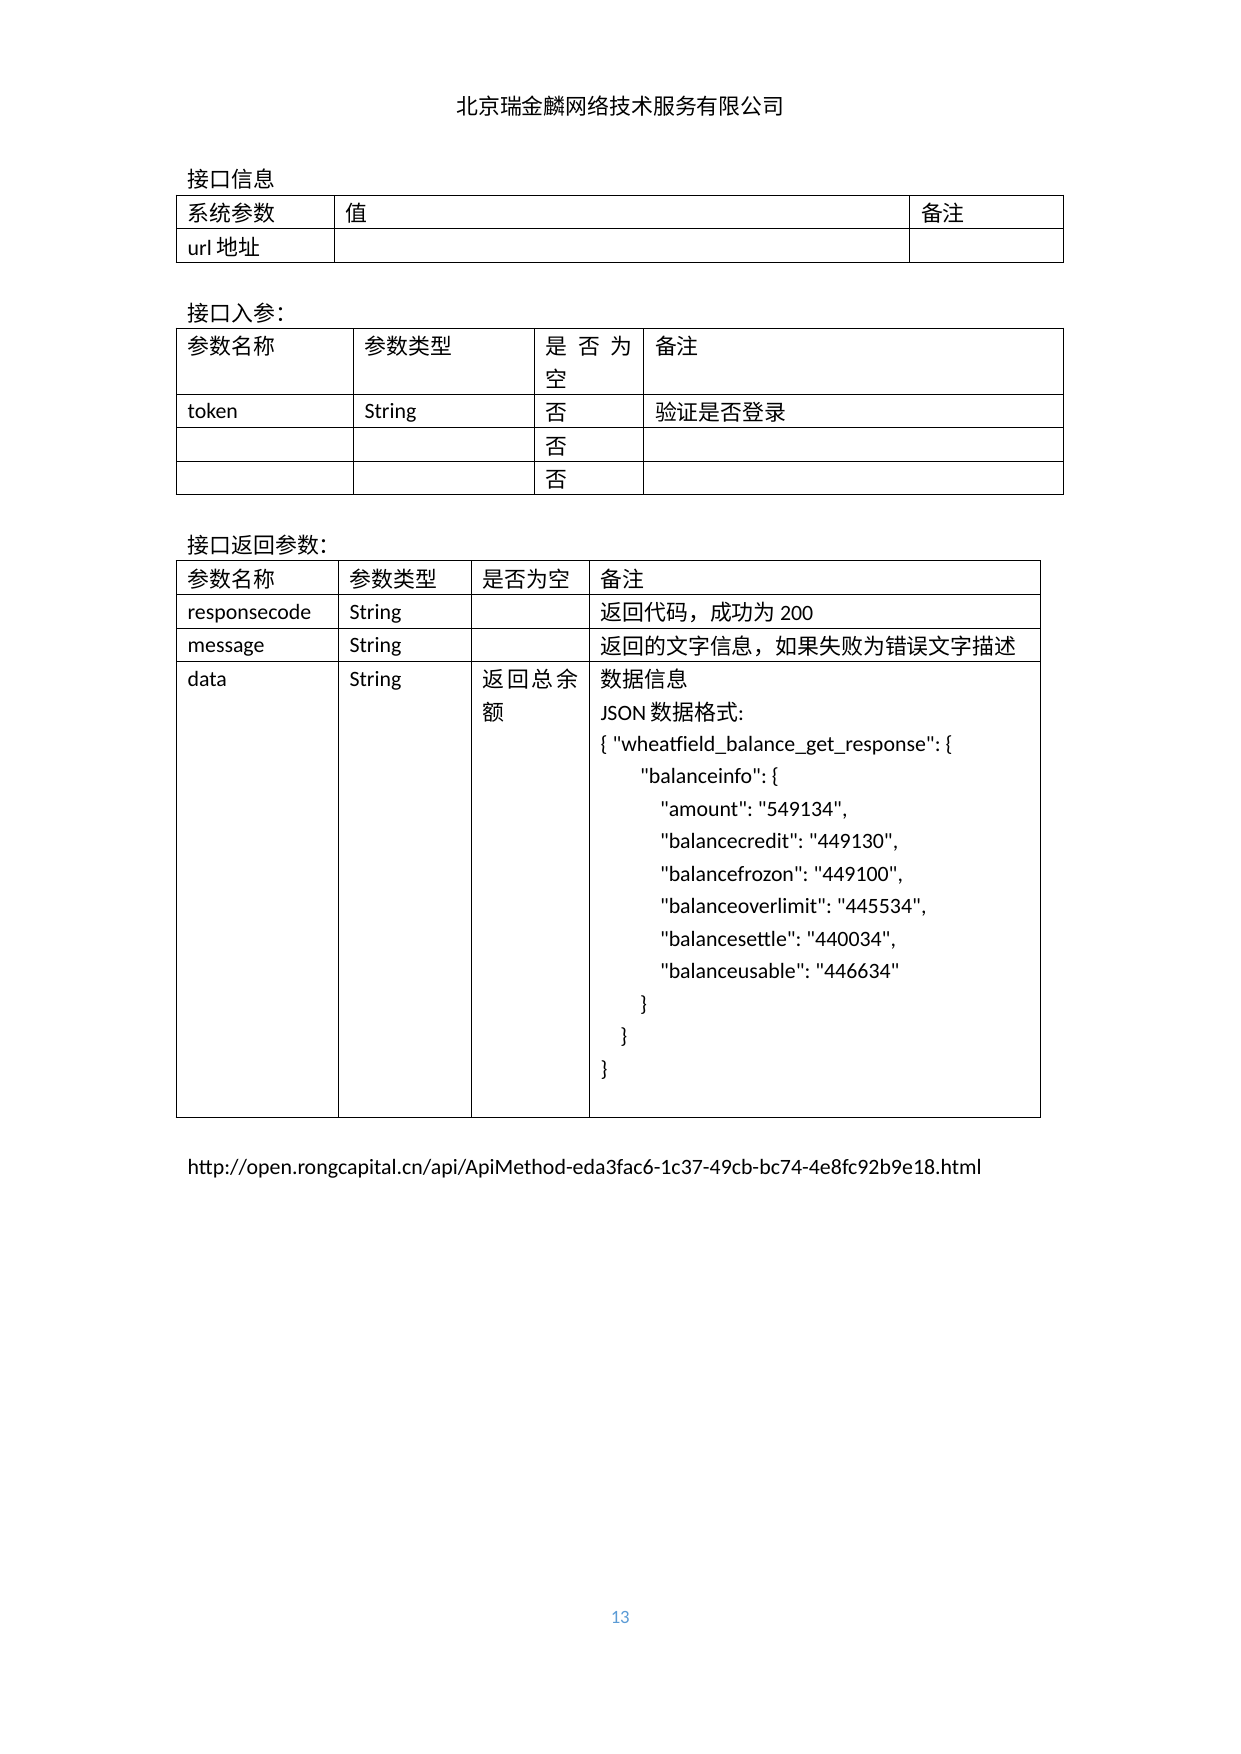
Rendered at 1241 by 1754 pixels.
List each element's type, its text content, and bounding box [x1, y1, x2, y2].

table_cell responsecode [177, 595, 338, 627]
text 接口信息 [187, 162, 1053, 194]
table_cell 验证是否登录 [644, 395, 1063, 427]
table_header 备注 [910, 196, 1063, 228]
table_cell 返回代码，成功为200 [590, 595, 1040, 627]
table_cell String [339, 629, 471, 661]
table_cell [910, 229, 1063, 262]
table_header 参数名称 [177, 561, 338, 594]
table_cell 返回总余额 [472, 662, 589, 1117]
table_cell [354, 428, 534, 461]
table_cell [177, 428, 353, 461]
table_cell [472, 629, 589, 661]
table_cell url地址 [177, 229, 334, 262]
table_cell 否 [535, 428, 643, 461]
table_cell String [339, 662, 471, 1117]
table_cell [354, 462, 534, 494]
table_header 备注 [590, 561, 1040, 594]
table_cell 数据信息 JSON数据格式: { "wheatfield_balance_get_response": { "balanceinfo": { "amount": "549134", "balancecredit": "449130", "balancefrozon": "449100", "balanceoverlimit": "445534", "balancesettle": "440034", "balanceusable": "446634" } } } [590, 662, 1040, 1117]
table_cell 否 [535, 395, 643, 427]
text 接口入参： [187, 295, 1053, 328]
table_header 参数类型 [339, 561, 471, 594]
table_cell [335, 229, 909, 262]
text 接口返回参数： [187, 528, 1053, 560]
table_header 是否为空 [535, 329, 643, 394]
table_header 系统参数 [177, 196, 334, 228]
table_cell data [177, 662, 338, 1117]
table_cell [644, 428, 1063, 461]
table_cell String [354, 395, 534, 427]
table_cell message [177, 629, 338, 661]
table_cell [472, 595, 589, 627]
table_cell String [339, 595, 471, 627]
table_cell 否 [535, 462, 643, 494]
table_cell [644, 462, 1063, 494]
table_header 是否为空 [472, 561, 589, 594]
text http://open.rongcapital.cn/api/ApiMethod-eda3fac6-1c37-49cb-bc74-4e8fc92b9e18.html [187, 1151, 1053, 1183]
table_header 值 [335, 196, 909, 228]
table_header 备注 [644, 329, 1063, 394]
table_header 参数类型 [354, 329, 534, 394]
table_cell 返回的文字信息，如果失败为错误文字描述 [590, 629, 1040, 661]
table_cell token [177, 395, 353, 427]
table_cell [177, 462, 353, 494]
table_header 参数名称 [177, 329, 353, 394]
